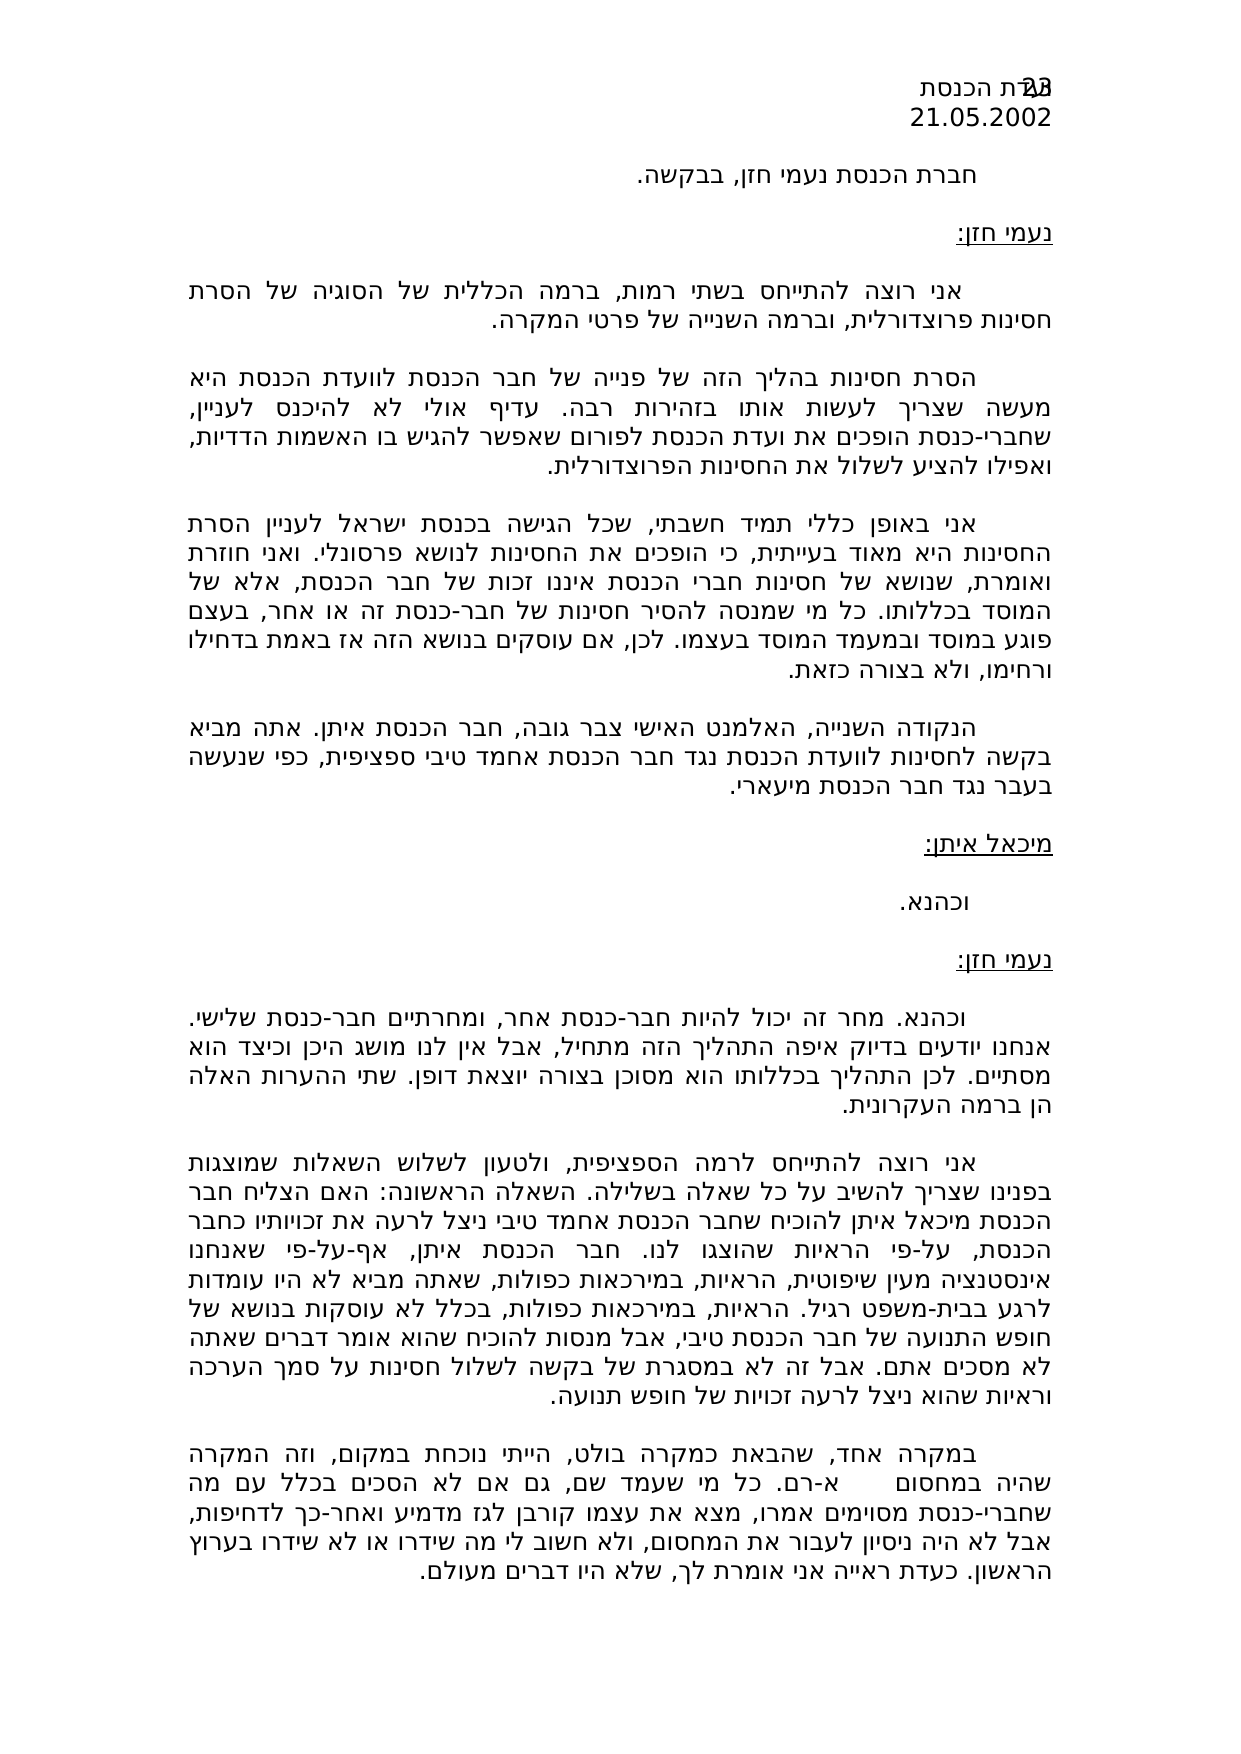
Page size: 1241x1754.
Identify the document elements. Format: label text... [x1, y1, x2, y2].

text וכהנא. [187, 887, 1053, 916]
text הנקודה השנייה, האלמנט האישי צבר גובה, חבר הכנסת איתן. אתה מביא בקשה לחסינות לוועדת הכנסת נגד חבר הכנסת אחמד טיבי ספציפית, כפי שנעשה בעבר נגד חבר הכנסת מיעארי. [187, 713, 1053, 800]
text וכהנא. מחר זה יכול להיות חבר-כנסת אחר, ומחרתיים חבר-כנסת שלישי. אנחנו יודעים בדיוק איפה התהליך הזה מתחיל, אבל אין לנו מושג היכן וכיצד הוא מסתיים. לכן התהליך בכללותו הוא מסוכן בצורה יוצאת דופן. שתי ההערות האלה הן ברמה העקרונית. [187, 1003, 1053, 1119]
text חברת הכנסת נעמי חזן, בבקשה. [187, 161, 1053, 190]
text נעמי חזן: [187, 218, 1053, 248]
text מיכאל איתן: [187, 829, 1053, 858]
text נעמי חזן: [187, 945, 1053, 974]
text אני באופן כללי תמיד חשבתי, שכל הגישה בכנסת ישראל לעניין הסרת החסינות היא מאוד בעייתית, כי הופכים את החסינות לנושא פרסונלי. ואני חוזרת ואומרת, שנושא של חסינות חברי הכנסת איננו זכות של חבר הכנסת, אלא של המוסד בכללותו. כל מי שמנסה להסיר חסינות של חבר-כנסת זה או אחר, בעצם פוגע במוסד ובמעמד המוסד בעצמו. לכן, אם עוסקים בנושא הזה אז באמת בדחילו ורחימו, ולא בצורה כזאת. [187, 509, 1053, 684]
text הסרת חסינות בהליך הזה של פנייה של חבר הכנסת לוועדת הכנסת היא מעשה שצריך לעשות אותו בזהירות רבה. עדיף אולי לא להיכנס לעניין, שחברי-כנסת הופכים את ועדת הכנסת לפורום שאפשר להגיש בו האשמות הדדיות, ואפילו להציע לשלול את החסינות הפרוצדורלית. [187, 363, 1053, 480]
text אני רוצה להתייחס לרמה הספציפית, ולטעון לשלוש השאלות שמוצגות בפנינו שצריך להשיב על כל שאלה בשלילה. השאלה הראשונה: האם הצליח חבר הכנסת מיכאל איתן להוכיח שחבר הכנסת אחמד טיבי ניצל לרעה את זכויותיו כחבר הכנסת, על-פי הראיות שהוצגו לנו. חבר הכנסת איתן, אף-על-פי שאנחנו אינסטנציה מעין שיפוטית, הראיות, במירכאות כפולות, שאתה מביא לא היו עומדות לרגע בבית-משפט רגיל. הראיות, במירכאות כפולות, בכלל לא עוסקות בנושא של חופש התנועה של חבר הכנסת טיבי, אבל מנסות להוכיח שהוא אומר דברים שאתה לא מסכים אתם. אבל זה לא במסגרת של בקשה לשלול חסינות על סמך הערכה וראיות שהוא ניצל לרעה זכויות של חופש תנועה. [187, 1148, 1053, 1411]
text במקרה אחד, שהבאת כמקרה בולט, הייתי נוכחת במקום, וזה המקרה שהיה במחסום א-רם. כל מי שעמד שם, גם אם לא הסכים בכלל עם מה שחברי-כנסת מסוימים אמרו, מצא את עצמו קורבן לגז מדמיע ואחר-כך לדחיפות, אבל לא היה ניסיון לעבור את המחסום, ולא חשוב לי מה שידרו או לא שידרו בערוץ הראשון. כעדת ראייה אני אומרת לך, שלא היו דברים מעולם. [187, 1439, 1053, 1585]
text אני רוצה להתייחס בשתי רמות, ברמה הכללית של הסוגיה של הסרת חסינות פרוצדורלית, וברמה השנייה של פרטי המקרה. [187, 276, 1053, 335]
